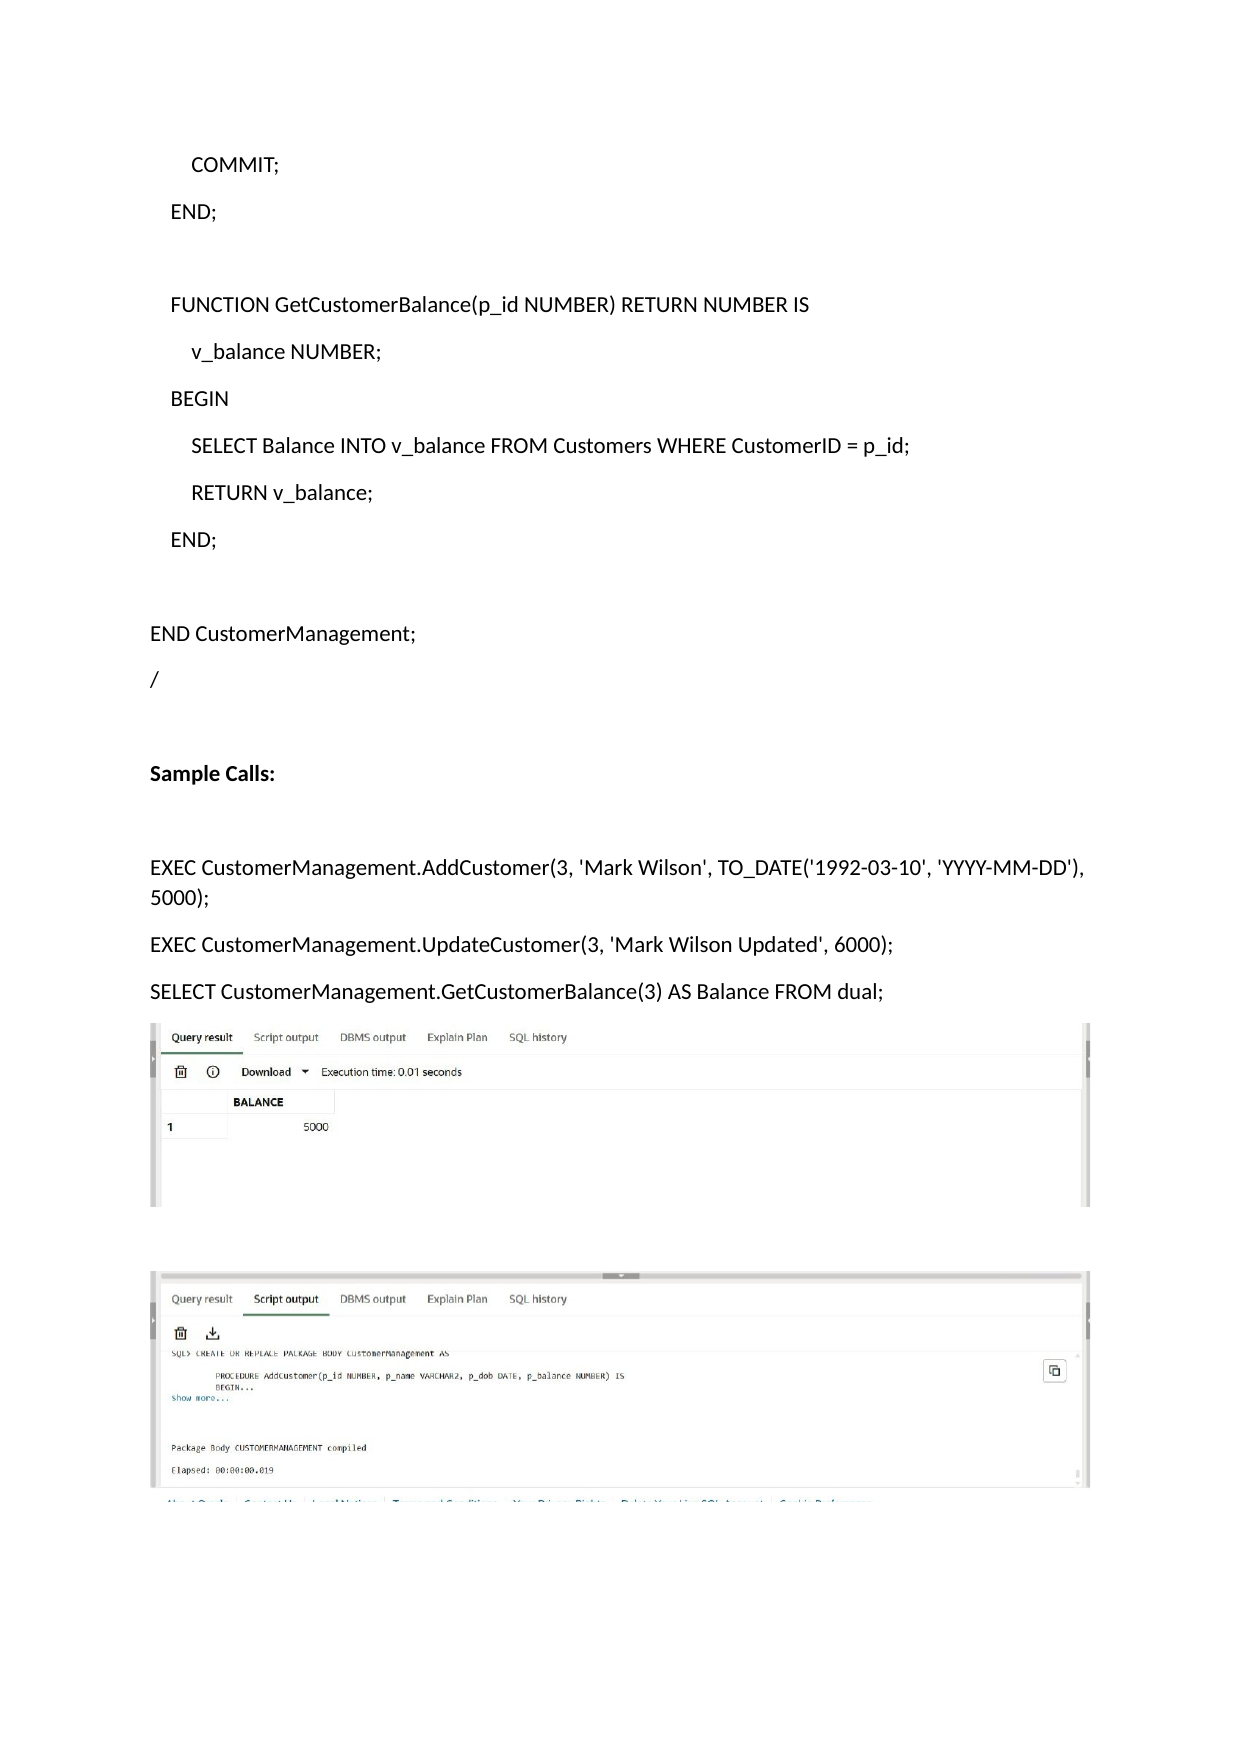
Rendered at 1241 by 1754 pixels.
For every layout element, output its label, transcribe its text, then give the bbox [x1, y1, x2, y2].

text SELECT CustomerManagement.GetCustomerBalance(3) AS Balance FROM dual; [150, 977, 1090, 1005]
picture [150, 1271, 1091, 1502]
text END CustomerManagement; [150, 619, 1090, 647]
text END; [150, 525, 1090, 553]
text FUNCTION GetCustomerBalance(p_id NUMBER) RETURN NUMBER IS [150, 291, 1090, 319]
text EXEC CustomerManagement.UpdateCustomer(3, 'Mark Wilson Updated', 6000); [150, 930, 1090, 958]
text END; [150, 197, 1090, 225]
text / [150, 666, 1090, 694]
text RETURN v_balance; [150, 478, 1090, 506]
text v_balance NUMBER; [150, 337, 1090, 366]
text SELECT Balance INTO v_balance FROM Customers WHERE CustomerID = p_id; [150, 431, 1090, 459]
picture [150, 1023, 1091, 1207]
text Sample Calls: [150, 759, 1090, 787]
text BEGIN [150, 384, 1090, 412]
text EXEC CustomerManagement.AddCustomer(3, 'Mark Wilson', TO_DATE('1992-03-10', 'YYYY-MM-DD'), 5000); [150, 853, 1090, 911]
text COMMIT; [150, 150, 1090, 178]
